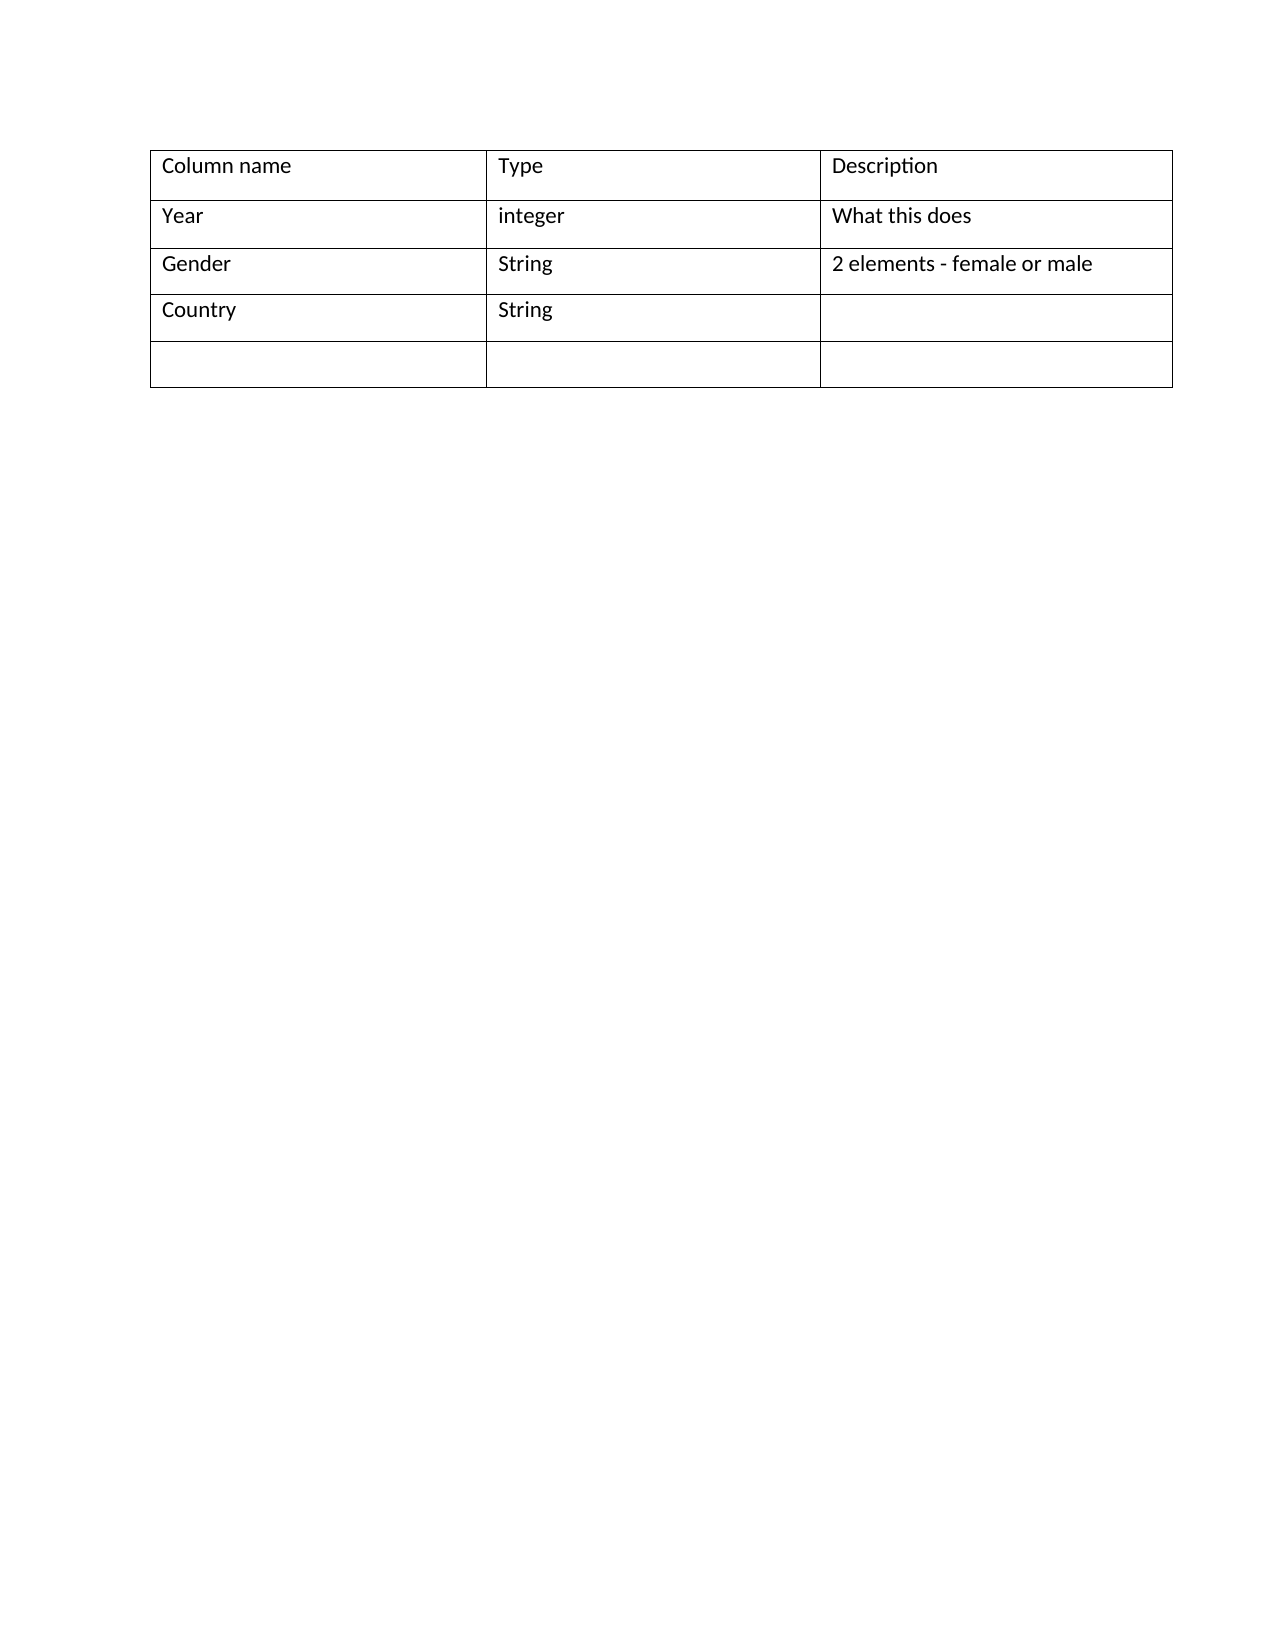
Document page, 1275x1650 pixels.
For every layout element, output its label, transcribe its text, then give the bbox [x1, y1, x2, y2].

table_header Column name [151, 151, 486, 200]
table_cell [487, 342, 820, 387]
table_cell 2 elements - female or male [821, 249, 1172, 294]
table_cell [151, 342, 486, 387]
table_cell String [487, 295, 820, 341]
table_cell [821, 295, 1172, 341]
table_cell Gender [151, 249, 486, 294]
table_cell integer [487, 201, 820, 248]
table_header Description [821, 151, 1172, 200]
table_cell Country [151, 295, 486, 341]
table_cell [821, 342, 1172, 387]
table_cell String [487, 249, 820, 294]
table_cell Year [151, 201, 486, 248]
table_cell What this does [821, 201, 1172, 248]
table_header Type [487, 151, 820, 200]
